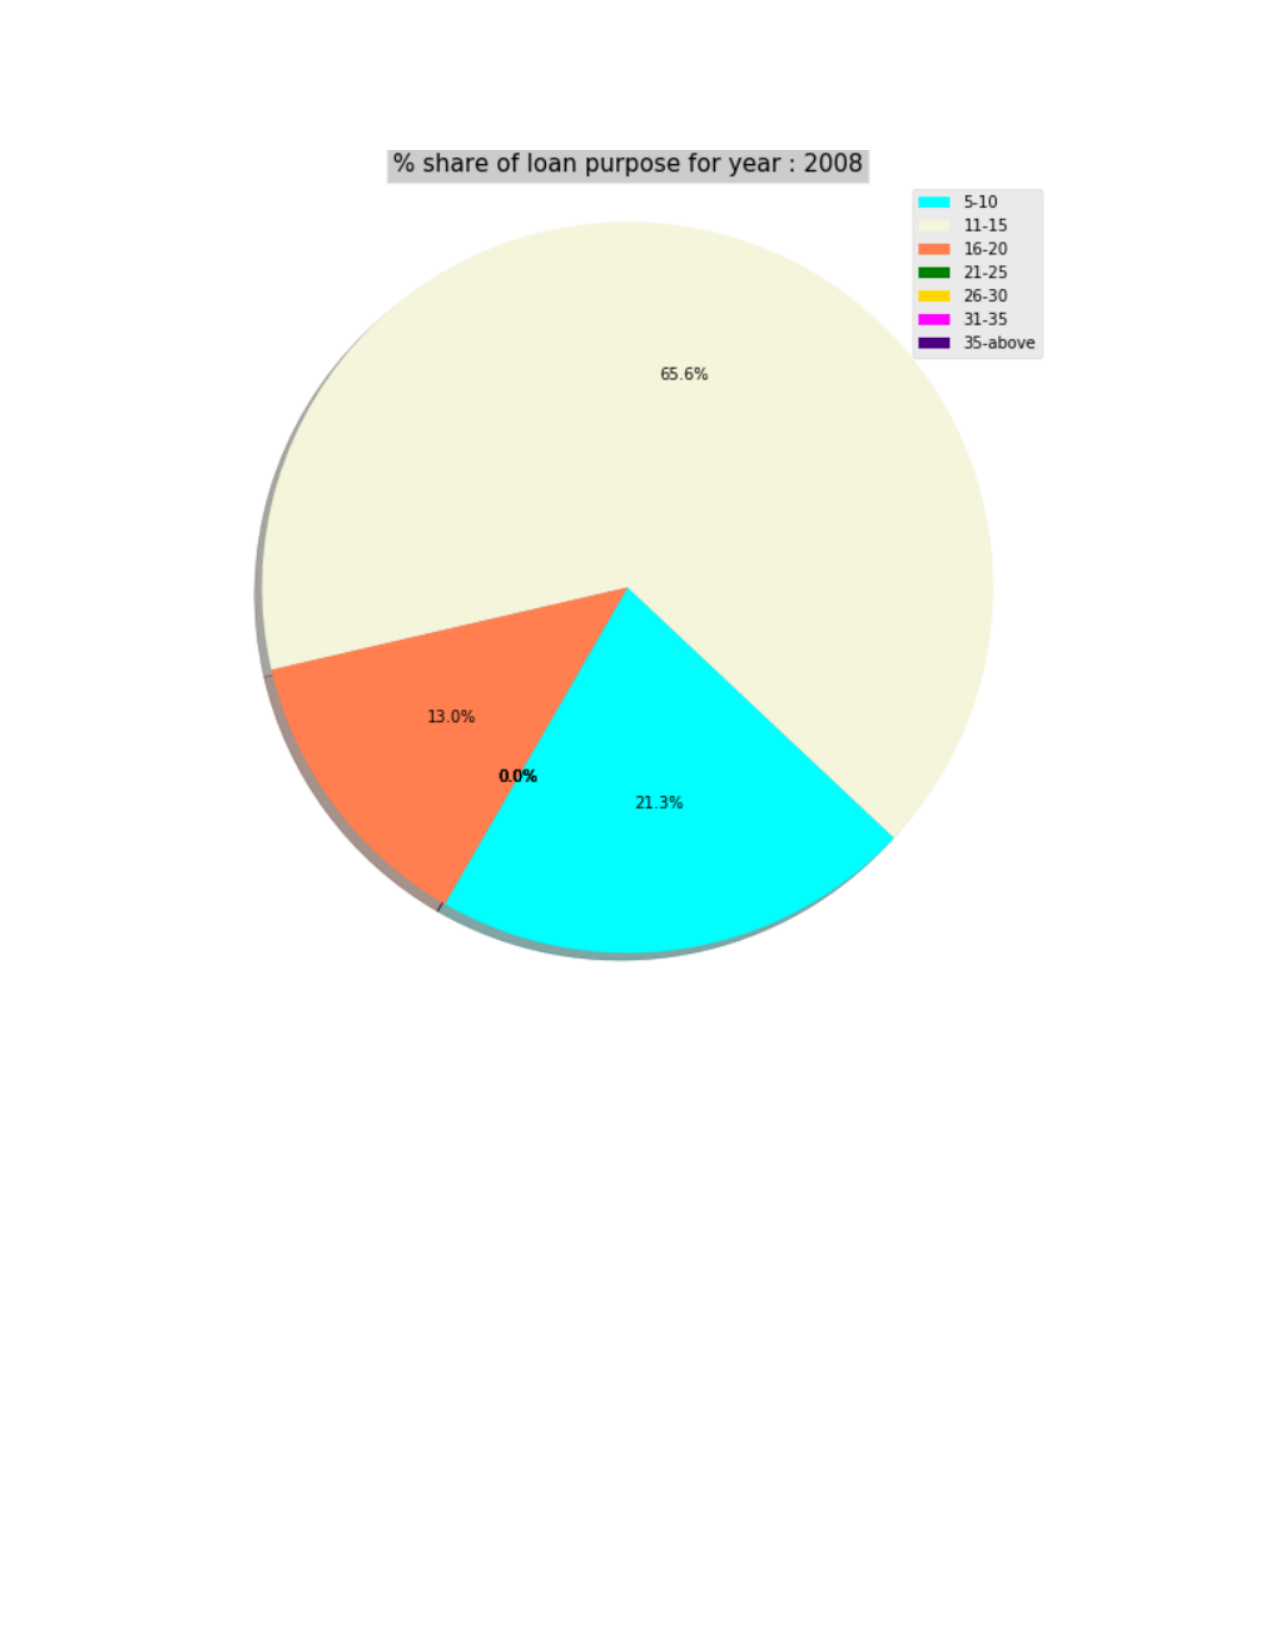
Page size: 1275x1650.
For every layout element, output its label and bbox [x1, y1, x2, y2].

picture [187, 150, 1062, 995]
